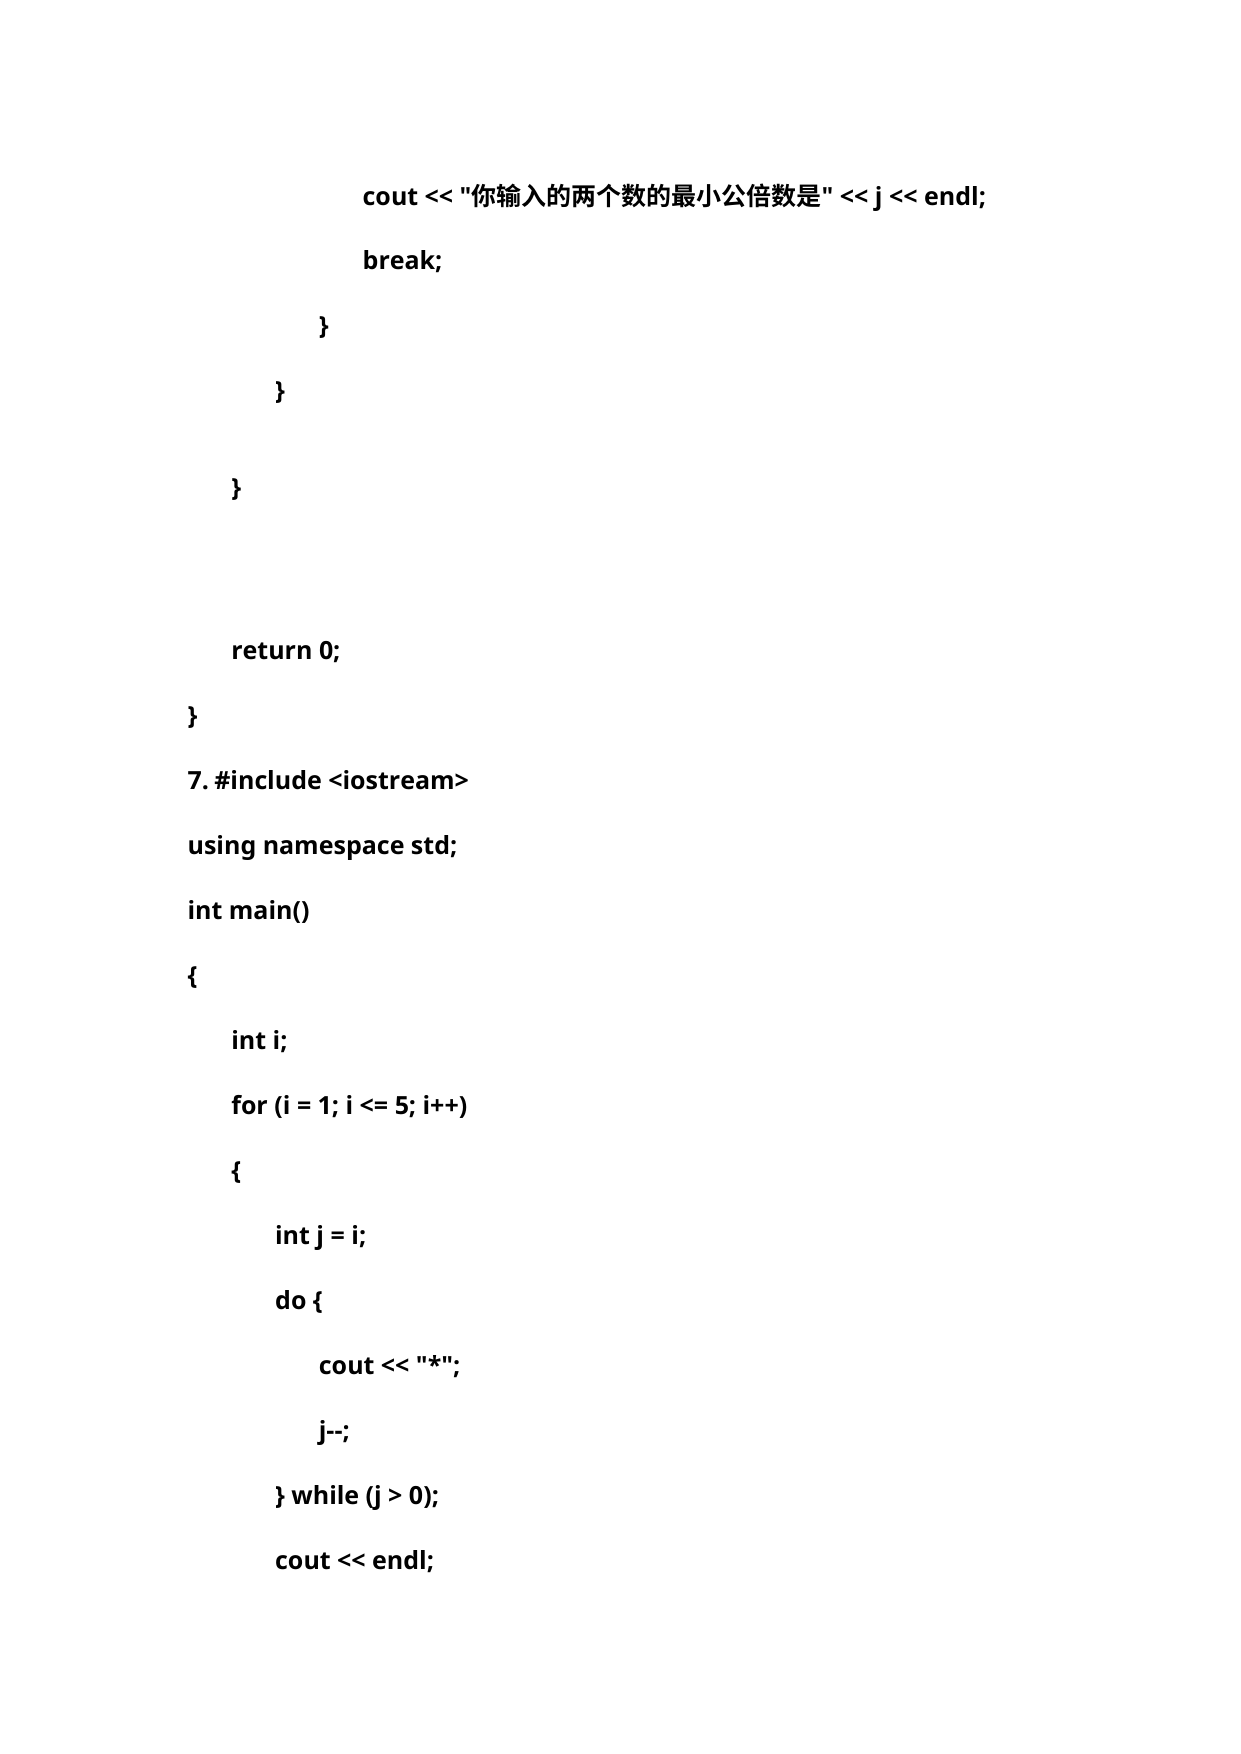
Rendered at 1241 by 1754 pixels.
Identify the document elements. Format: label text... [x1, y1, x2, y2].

text j--; [187, 1397, 1053, 1462]
text int j = i; [187, 1202, 1053, 1267]
text cout << endl; [187, 1527, 1053, 1592]
text int i; [187, 1007, 1053, 1072]
text return 0; [187, 617, 1053, 682]
text } while (j > 0); [187, 1462, 1053, 1527]
text cout << "你输入的两个数的最小公倍数是" << j << endl; [187, 162, 1053, 227]
text do { [187, 1267, 1053, 1332]
text using namespace std; [187, 812, 1053, 877]
text } [187, 292, 1053, 357]
text cout << "*"; [187, 1332, 1053, 1397]
text 7. #include <iostream> [187, 747, 1053, 812]
text for (i = 1; i <= 5; i++) [187, 1072, 1053, 1137]
text } [187, 454, 1053, 519]
text { [187, 942, 1053, 1007]
text break; [187, 227, 1053, 292]
text } [187, 357, 1053, 422]
text { [187, 1137, 1053, 1202]
text int main() [187, 877, 1053, 942]
text } [187, 682, 1053, 747]
